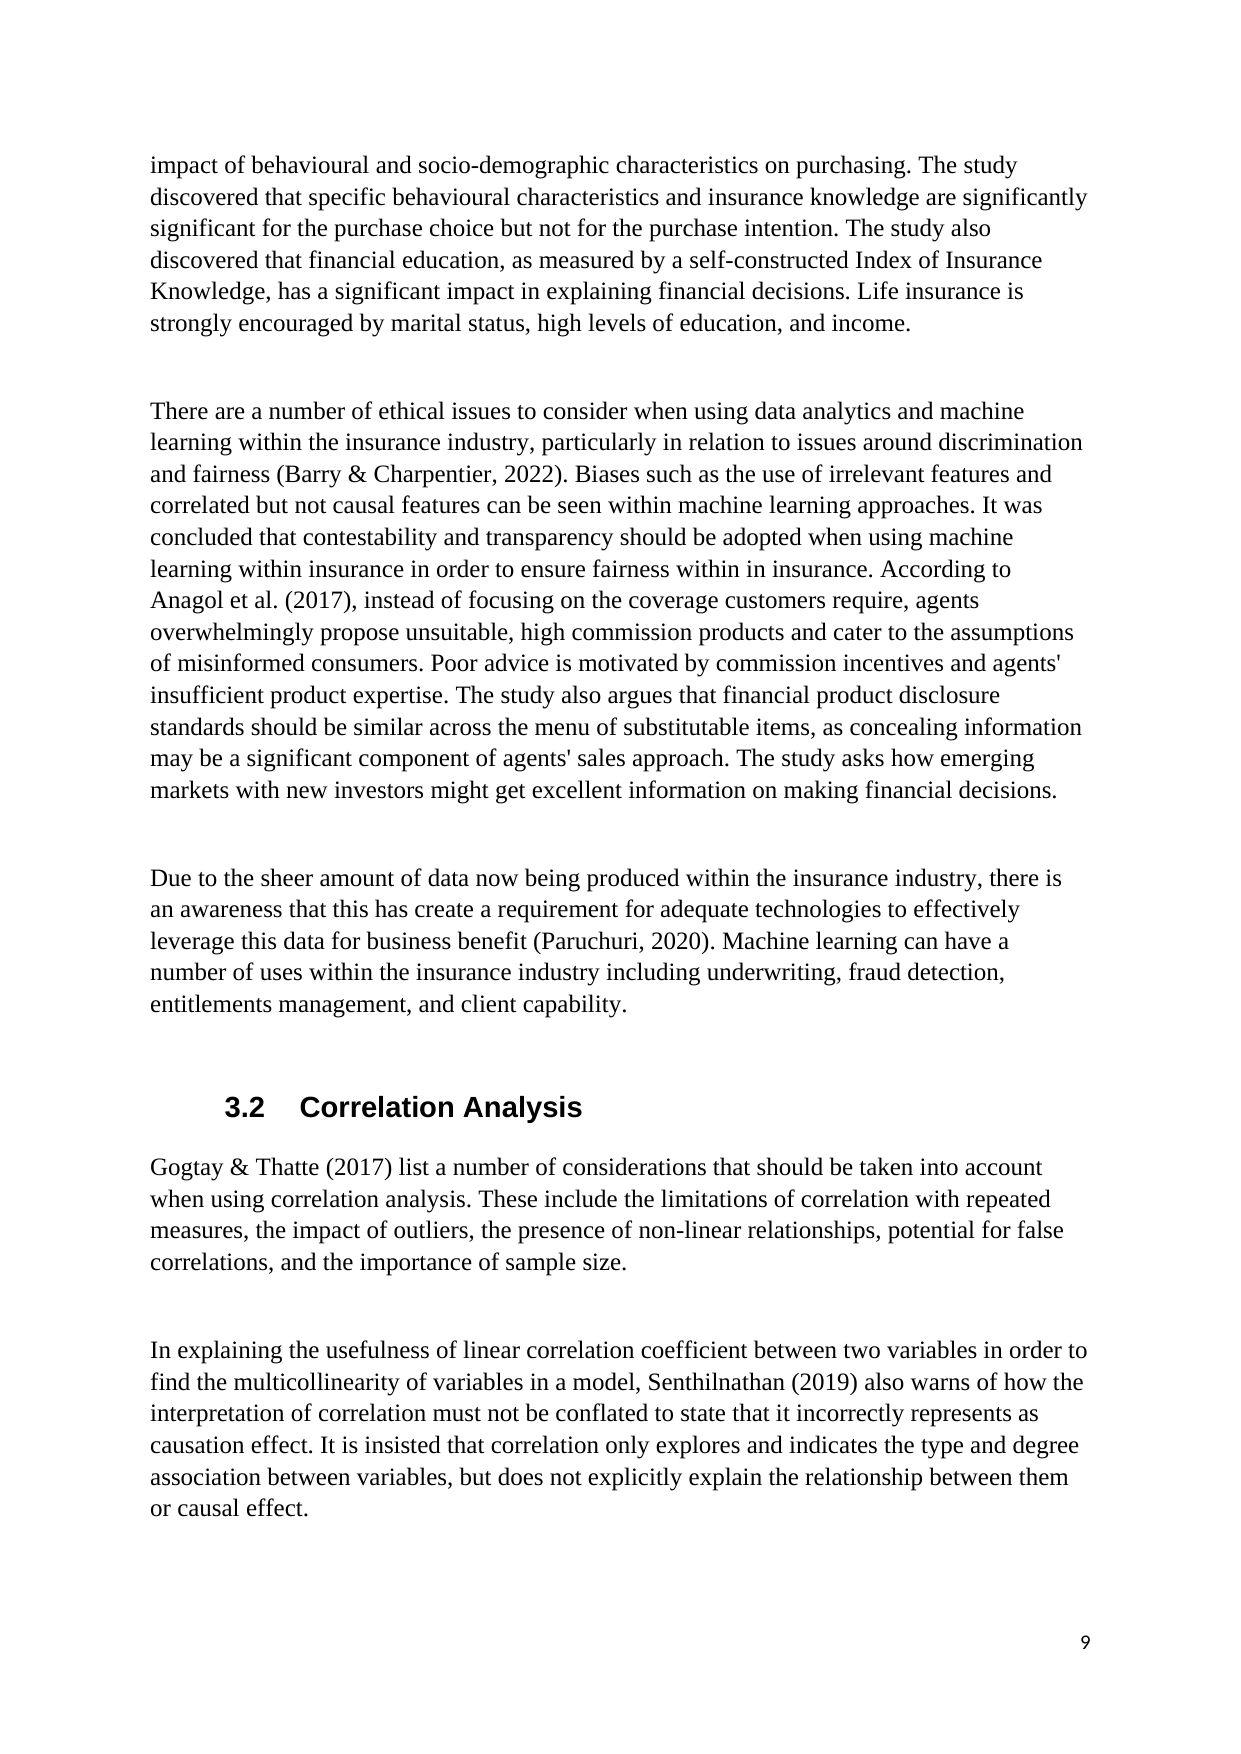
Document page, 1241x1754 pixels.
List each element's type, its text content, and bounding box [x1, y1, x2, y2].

text There are a number of ethical issues to consider when using data analytics and machine learning within the insurance industry, particularly in relation to issues around discrimination and fairness (Barry & Charpentier, 2022). Biases such as the use of irrelevant features and correlated but not causal features can be seen within machine learning approaches. It was concluded that contestability and transparency should be adopted when using machine learning within insurance in order to ensure fairness within in insurance. According to Anagol et al. (2017), instead of focusing on the coverage customers require, agents overwhelmingly propose unsuitable, high commission products and cater to the assumptions of misinformed consumers. Poor advice is motivated by commission incentives and agents' insufficient product expertise. The study also argues that financial product disclosure standards should be similar across the menu of substitutable items, as concealing information may be a significant component of agents' sales approach. The study asks how emerging markets with new investors might get excellent information on making financial decisions. [150, 396, 1090, 803]
subtitle Correlation Analysis [224, 1090, 1090, 1123]
text Gogtay & Thatte (2017) list a number of considerations that should be taken into account when using correlation analysis. These include the limitations of correlation with repeated measures, the impact of outliers, the presence of non-linear relationships, potential for false correlations, and the importance of sample size. [150, 1152, 1090, 1276]
text In explaining the usefulness of linear correlation coefficient between two variables in order to find the multicollinearity of variables in a model, Senthilnathan (2019) also warns of how the interpretation of correlation must not be conflated to state that it incorrectly represents as causation effect. It is insisted that correlation only explores and indicates the type and degree association between variables, but does not explicitly explain the relationship between them or causal effect. [150, 1335, 1090, 1522]
text Due to the sheer amount of data now being produced within the insurance industry, there is an awareness that this has create a requirement for adequate technologies to effectively leverage this data for business benefit (Paruchuri, 2020). Machine learning can have a number of uses within the insurance industry including underwriting, fraud detection, entitlements management, and client capability. [150, 863, 1090, 1018]
